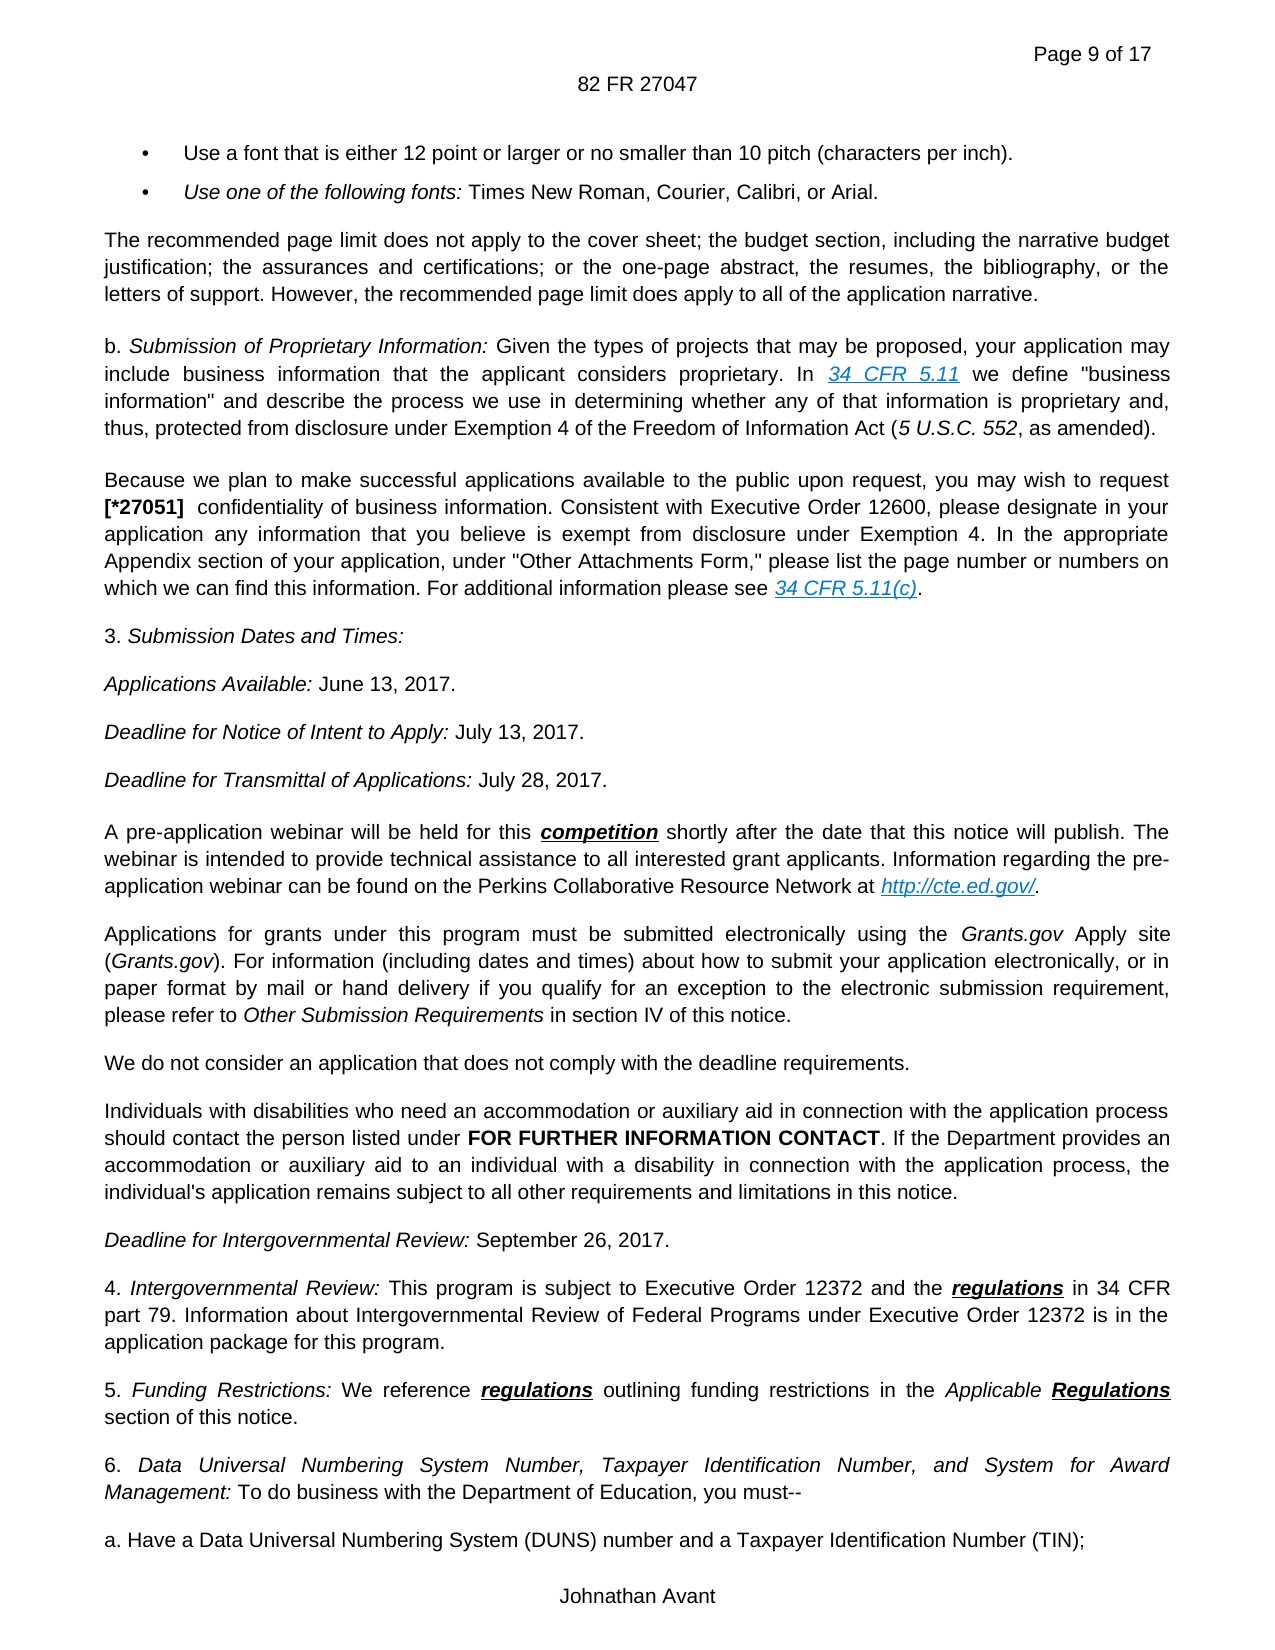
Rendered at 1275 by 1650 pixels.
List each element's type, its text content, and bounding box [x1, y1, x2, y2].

text 6. Data Universal Numbering System Number, Taxpayer Identification Number, and System for Award Management: To do business with the Department of Education, you must-- [104, 1450, 1171, 1504]
list Use one of the following fonts: Times New Roman, Courier, Calibri, or Arial. [142, 177, 1171, 204]
text a. Have a Data Universal Numbering System (DUNS) number and a Taxpayer Identification Number (TIN); [104, 1525, 1171, 1552]
text A pre-application webinar will be held for this competition shortly after the date that this notice will publish. The webinar is intended to provide technical assistance to all interested grant applicants. Information regarding the pre-application webinar can be found on the Perkins Collaborative Resource Network at http://cte.ed.gov/. [104, 817, 1171, 898]
list Use a font that is either 12 point or larger or no smaller than 10 pitch (characters per inch). [142, 137, 1171, 164]
text 5. Funding Restrictions: We reference regulations outlining funding restrictions in the Applicable Regulations section of this notice. [104, 1375, 1171, 1429]
text Individuals with disabilities who need an accommodation or auxiliary aid in connection with the application process should contact the person listed under FOR FURTHER INFORMATION CONTACT. If the Department provides an accommodation or auxiliary aid to an individual with a disability in connection with the application process, the individual's application remains subject to all other requirements and limitations in this notice. [104, 1096, 1171, 1204]
text We do not consider an application that does not comply with the deadline requirements. [104, 1048, 1171, 1075]
text Deadline for Intergovernmental Review: September 26, 2017. [104, 1225, 1171, 1252]
text Applications for grants under this program must be submitted electronically using the Grants.gov Apply site (Grants.gov). For information (including dates and times) about how to submit your application electronically, or in paper format by mail or hand delivery if you qualify for an exception to the electronic submission requirement, please refer to Other Submission Requirements in section IV of this notice. [104, 919, 1171, 1027]
text Applications Available: June 13, 2017. [104, 669, 1171, 696]
text 3. Submission Dates and Times: [104, 621, 1171, 648]
text The recommended page limit does not apply to the cover sheet; the budget section, including the narrative budget justification; the assurances and certifications; or the one-page abstract, the resumes, the bibliography, or the letters of support. However, the recommended page limit does apply to all of the application narrative. [104, 225, 1171, 306]
text b. Submission of Proprietary Information: Given the types of projects that may be proposed, your application may include business information that the applicant considers proprietary. In 34 CFR 5.11 we define "business information" and describe the process we use in determining whether any of that information is proprietary and, thus, protected from disclosure under Exemption 4 of the Freedom of Information Act (5 U.S.C. 552, as amended). [104, 331, 1171, 439]
text Deadline for Notice of Intent to Apply: July 13, 2017. [104, 717, 1171, 744]
text Because we plan to make successful applications available to the public upon request, you may wish to request [*27051] confidentiality of business information. Consistent with Executive Order 12600, please designate in your application any information that you believe is exempt from disclosure under Exemption 4. In the appropriate Appendix section of your application, under "Other Attachments Form," please list the page number or numbers on which we can find this information. For additional information please see 34 CFR 5.11(c). [104, 464, 1171, 600]
text 4. Intergovernmental Review: This program is subject to Executive Order 12372 and the regulations in 34 CFR part 79. Information about Intergovernmental Review of Federal Programs under Executive Order 12372 is in the application package for this program. [104, 1273, 1171, 1354]
text Deadline for Transmittal of Applications: July 28, 2017. [104, 764, 1171, 792]
